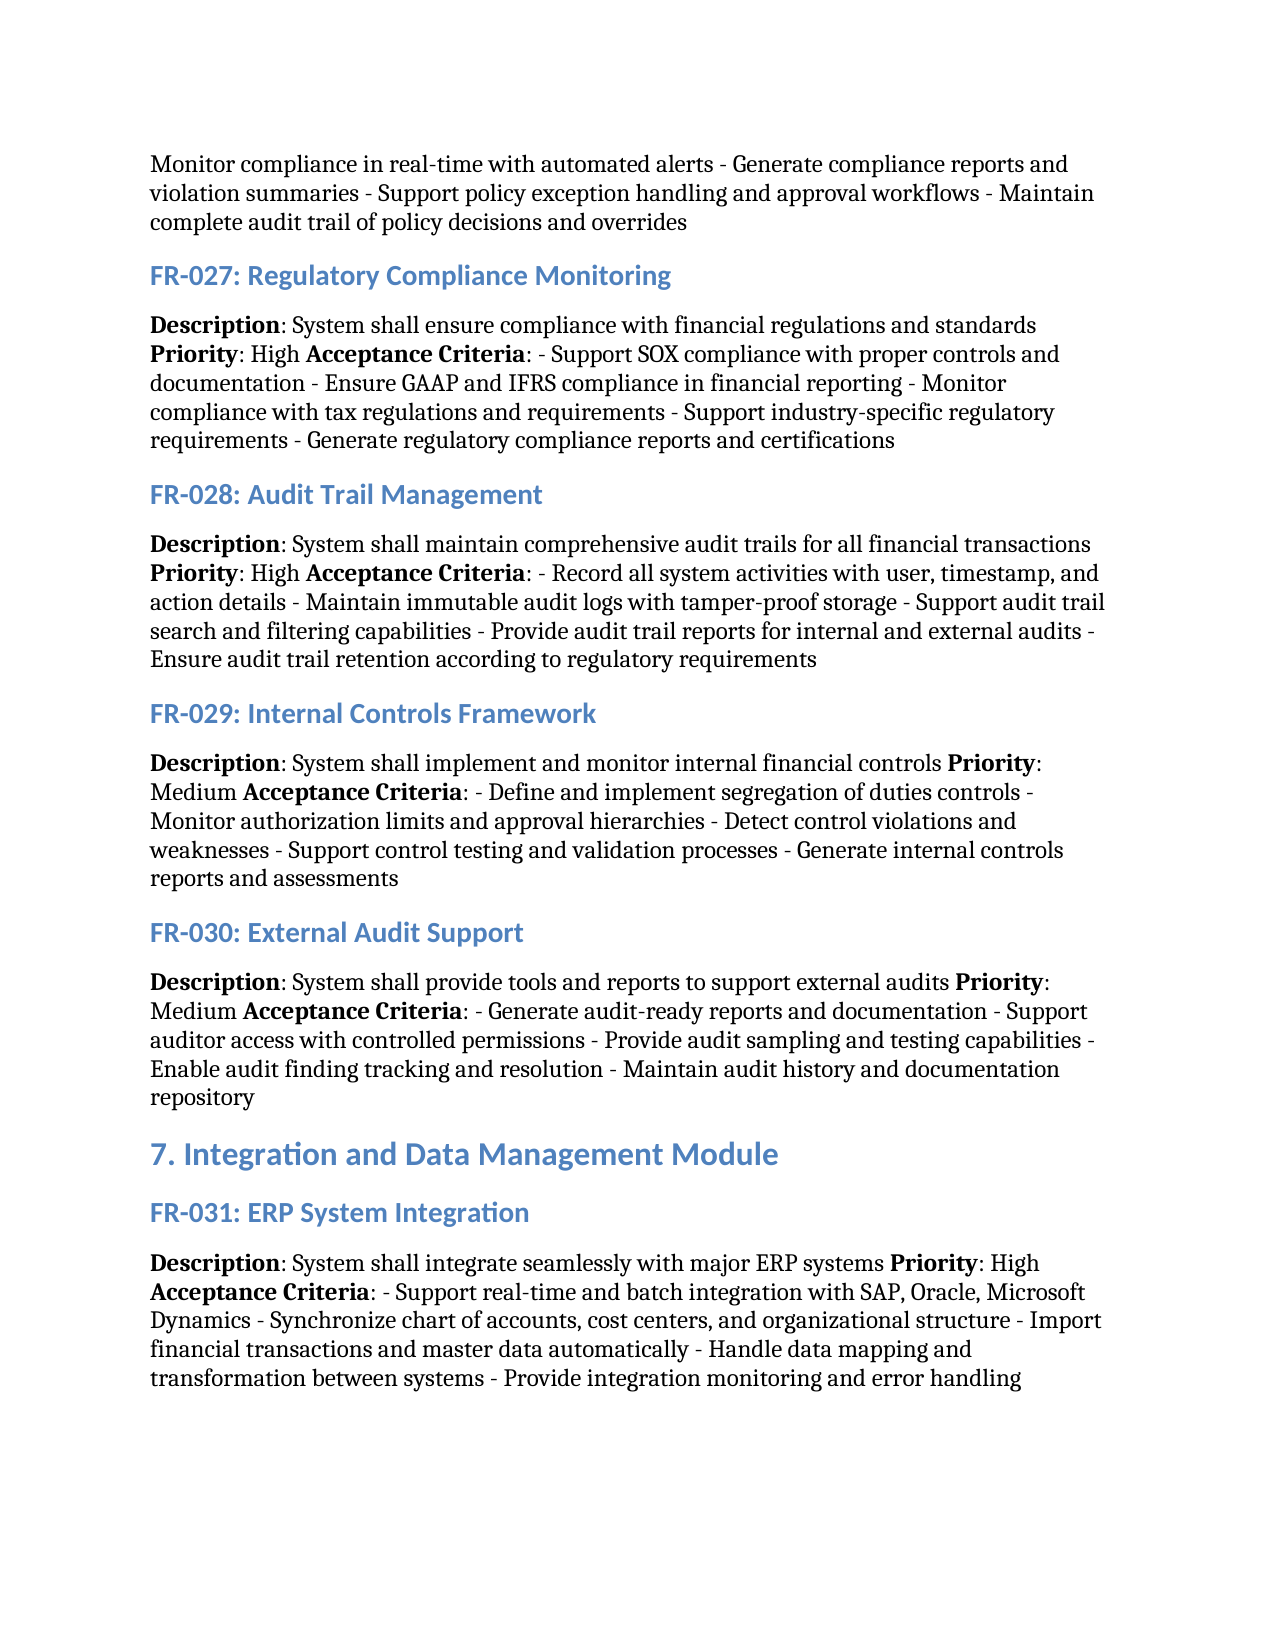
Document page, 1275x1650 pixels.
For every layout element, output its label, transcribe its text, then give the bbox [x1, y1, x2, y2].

subtitle FR-028: Audit Trail Management [150, 476, 1125, 512]
text Description: System shall ensure compliance with financial regulations and standards Priority: High Acceptance Criteria: - Support SOX compliance with proper controls and documentation - Ensure GAAP and IFRS compliance in financial reporting - Monitor compliance with tax regulations and requirements - Support industry-specific regulatory requirements - Generate regulatory compliance reports and certifications [150, 311, 1125, 455]
subtitle FR-031: ERP System Integration [150, 1194, 1125, 1230]
subtitle FR-029: Internal Controls Framework [150, 695, 1125, 731]
text Description: System shall implement and monitor internal financial controls Priority: Medium Acceptance Criteria: - Define and implement segregation of duties controls - Monitor authorization limits and approval hierarchies - Detect control violations and weaknesses - Support control testing and validation processes - Generate internal controls reports and assessments [150, 749, 1125, 893]
subtitle FR-030: External Audit Support [150, 914, 1125, 949]
subtitle FR-027: Regulatory Compliance Monitoring [150, 257, 1125, 293]
text Description: System shall provide tools and reports to support external audits Priority: Medium Acceptance Criteria: - Generate audit-ready reports and documentation - Support auditor access with controlled permissions - Provide audit sampling and testing capabilities - Enable audit finding tracking and resolution - Maintain audit history and documentation repository [150, 968, 1125, 1112]
text Description: System shall integrate seamlessly with major ERP systems Priority: High Acceptance Criteria: - Support real-time and batch integration with SAP, Oracle, Microsoft Dynamics - Synchronize chart of accounts, cost centers, and organizational structure - Import financial transactions and master data automatically - Handle data mapping and transformation between systems - Provide integration monitoring and error handling [150, 1249, 1125, 1393]
text Description: System shall maintain comprehensive audit trails for all financial transactions Priority: High Acceptance Criteria: - Record all system activities with user, timestamp, and action details - Maintain immutable audit logs with tamper-proof storage - Support audit trail search and filtering capabilities - Provide audit trail reports for internal and external audits - Ensure audit trail retention according to regulatory requirements [150, 530, 1125, 674]
subtitle 7. Integration and Data Management Module [150, 1133, 1125, 1174]
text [150, 150, 1125, 236]
